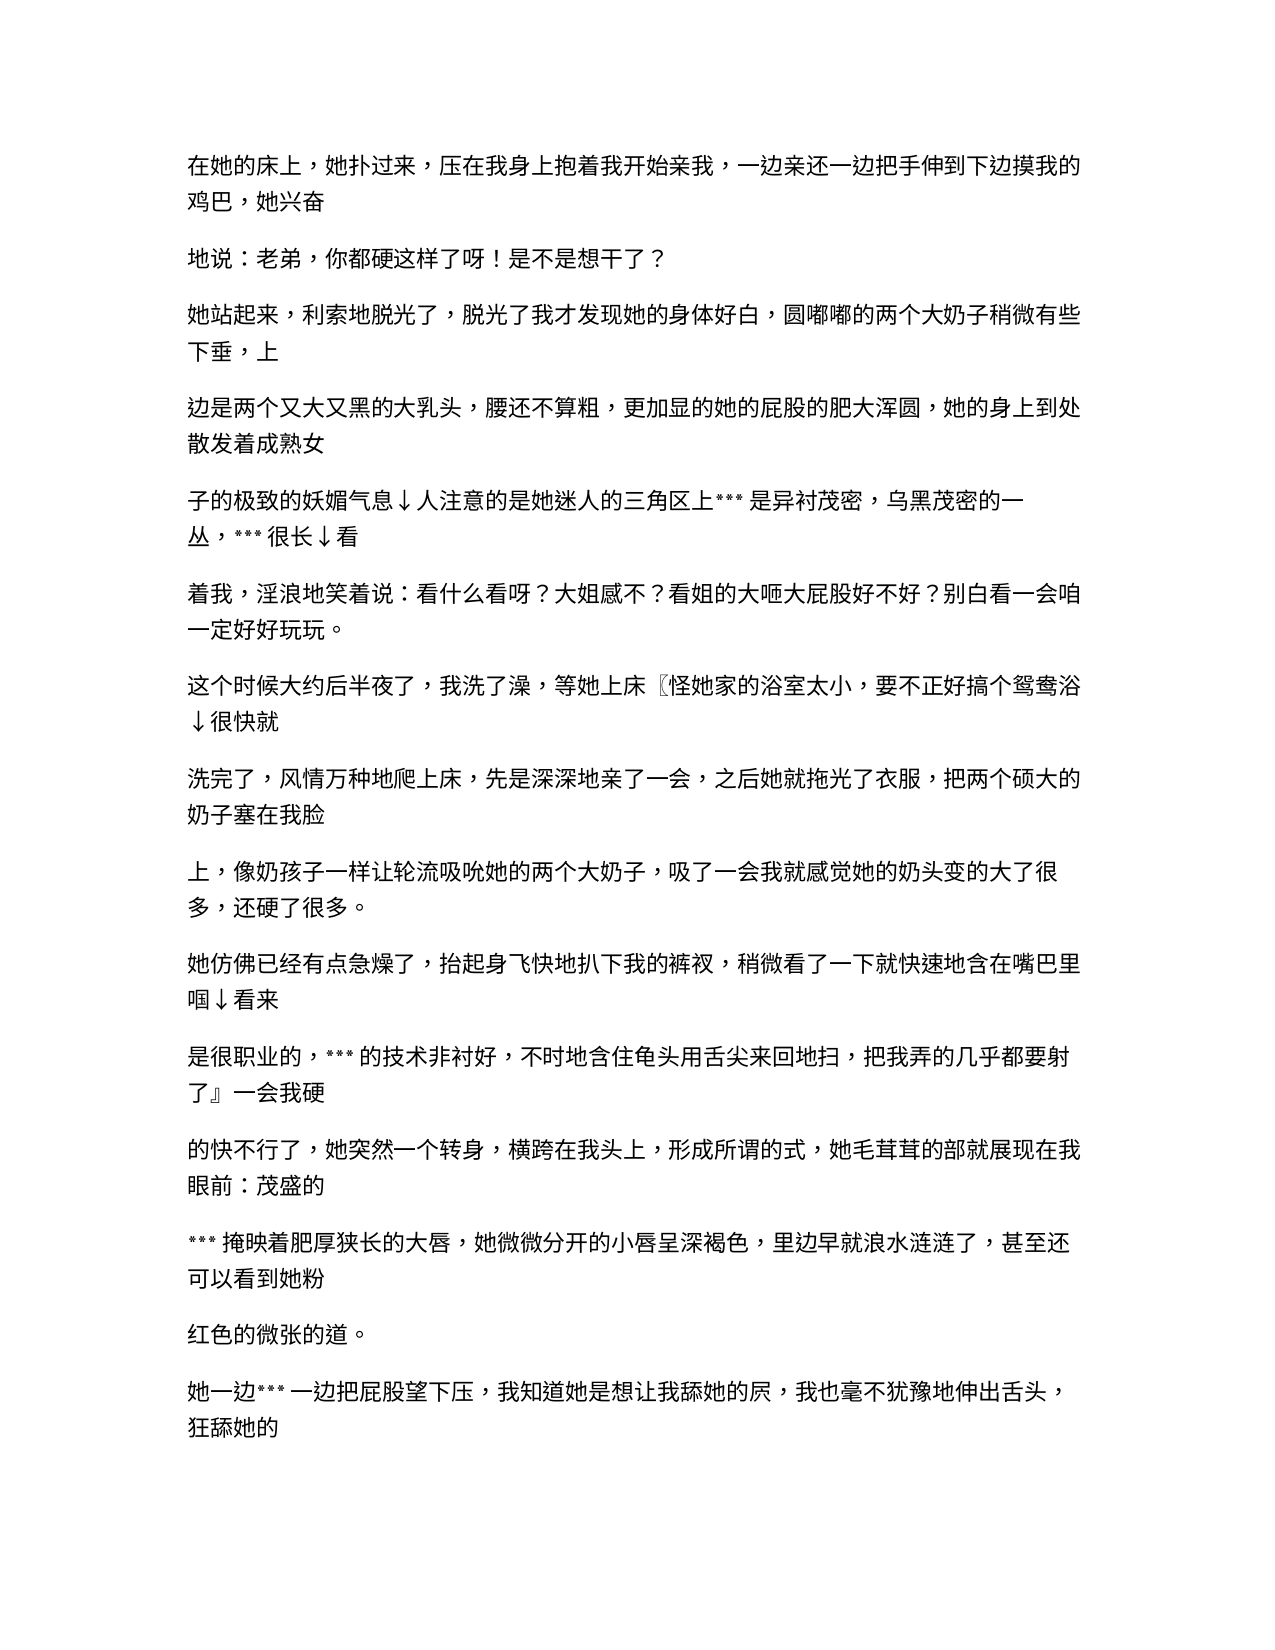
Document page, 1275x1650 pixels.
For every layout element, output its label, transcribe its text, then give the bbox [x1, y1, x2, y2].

text 她一边*** 一边把屁股望下压，我知道她是想让我舔她的屄，我也毫不犹豫地伸出舌头，狂舔她的 [187, 1376, 1087, 1443]
text 是很职业的，*** 的技术非衬好，不时地含住龟头用舌尖来回地扫，把我弄的几乎都要射了』一会我硬 [187, 1041, 1087, 1108]
text 在她的床上，她扑过来，压在我身上抱着我开始亲我，一边亲还一边把手伸到下边摸我的鸡巴，她兴奋 [187, 150, 1087, 217]
text *** 掩映着肥厚狭长的大唇，她微微分开的小唇呈深褐色，里边早就浪水涟涟了，甚至还可以看到她粉 [187, 1227, 1087, 1294]
text 这个时候大约后半夜了，我洗了澡，等她上床〖怪她家的浴室太小，要不正好搞个鸳鸯浴↓很快就 [187, 670, 1087, 737]
text 她仿佛已经有点急燥了，抬起身飞快地扒下我的裤衩，稍微看了一下就快速地含在嘴巴里啯↓看来 [187, 948, 1087, 1016]
text 上，像奶孩子一样让轮流吸吮她的两个大奶子，吸了一会我就感觉她的奶头变的大了很多，还硬了很多。 [187, 856, 1087, 923]
text 洗完了，风情万种地爬上床，先是深深地亲了一会，之后她就拖光了衣服，把两个硕大的奶子塞在我脸 [187, 763, 1087, 830]
text 着我，淫浪地笑着说：看什么看呀？大姐感不？看姐的大咂大屁股好不好？别白看一会咱一定好好玩玩。 [187, 578, 1087, 645]
text 子的极致的妖媚气息↓人注意的是她迷人的三角区上*** 是异衬茂密，乌黑茂密的一丛，*** 很长↓看 [187, 485, 1087, 552]
text 红色的微张的道。 [187, 1319, 1087, 1351]
text 她站起来，利索地脱光了，脱光了我才发现她的身体好白，圆嘟嘟的两个大奶子稍微有些下垂，上 [187, 299, 1087, 367]
text 边是两个又大又黑的大乳头，腰还不算粗，更加显的她的屁股的肥大浑圆，她的身上到处散发着成熟女 [187, 392, 1087, 459]
text 地说：老弟，你都硬这样了呀！是不是想干了？ [187, 243, 1087, 274]
text 的快不行了，她突然一个转身，横跨在我头上，形成所谓的式，她毛茸茸的部就展现在我眼前：茂盛的 [187, 1134, 1087, 1201]
